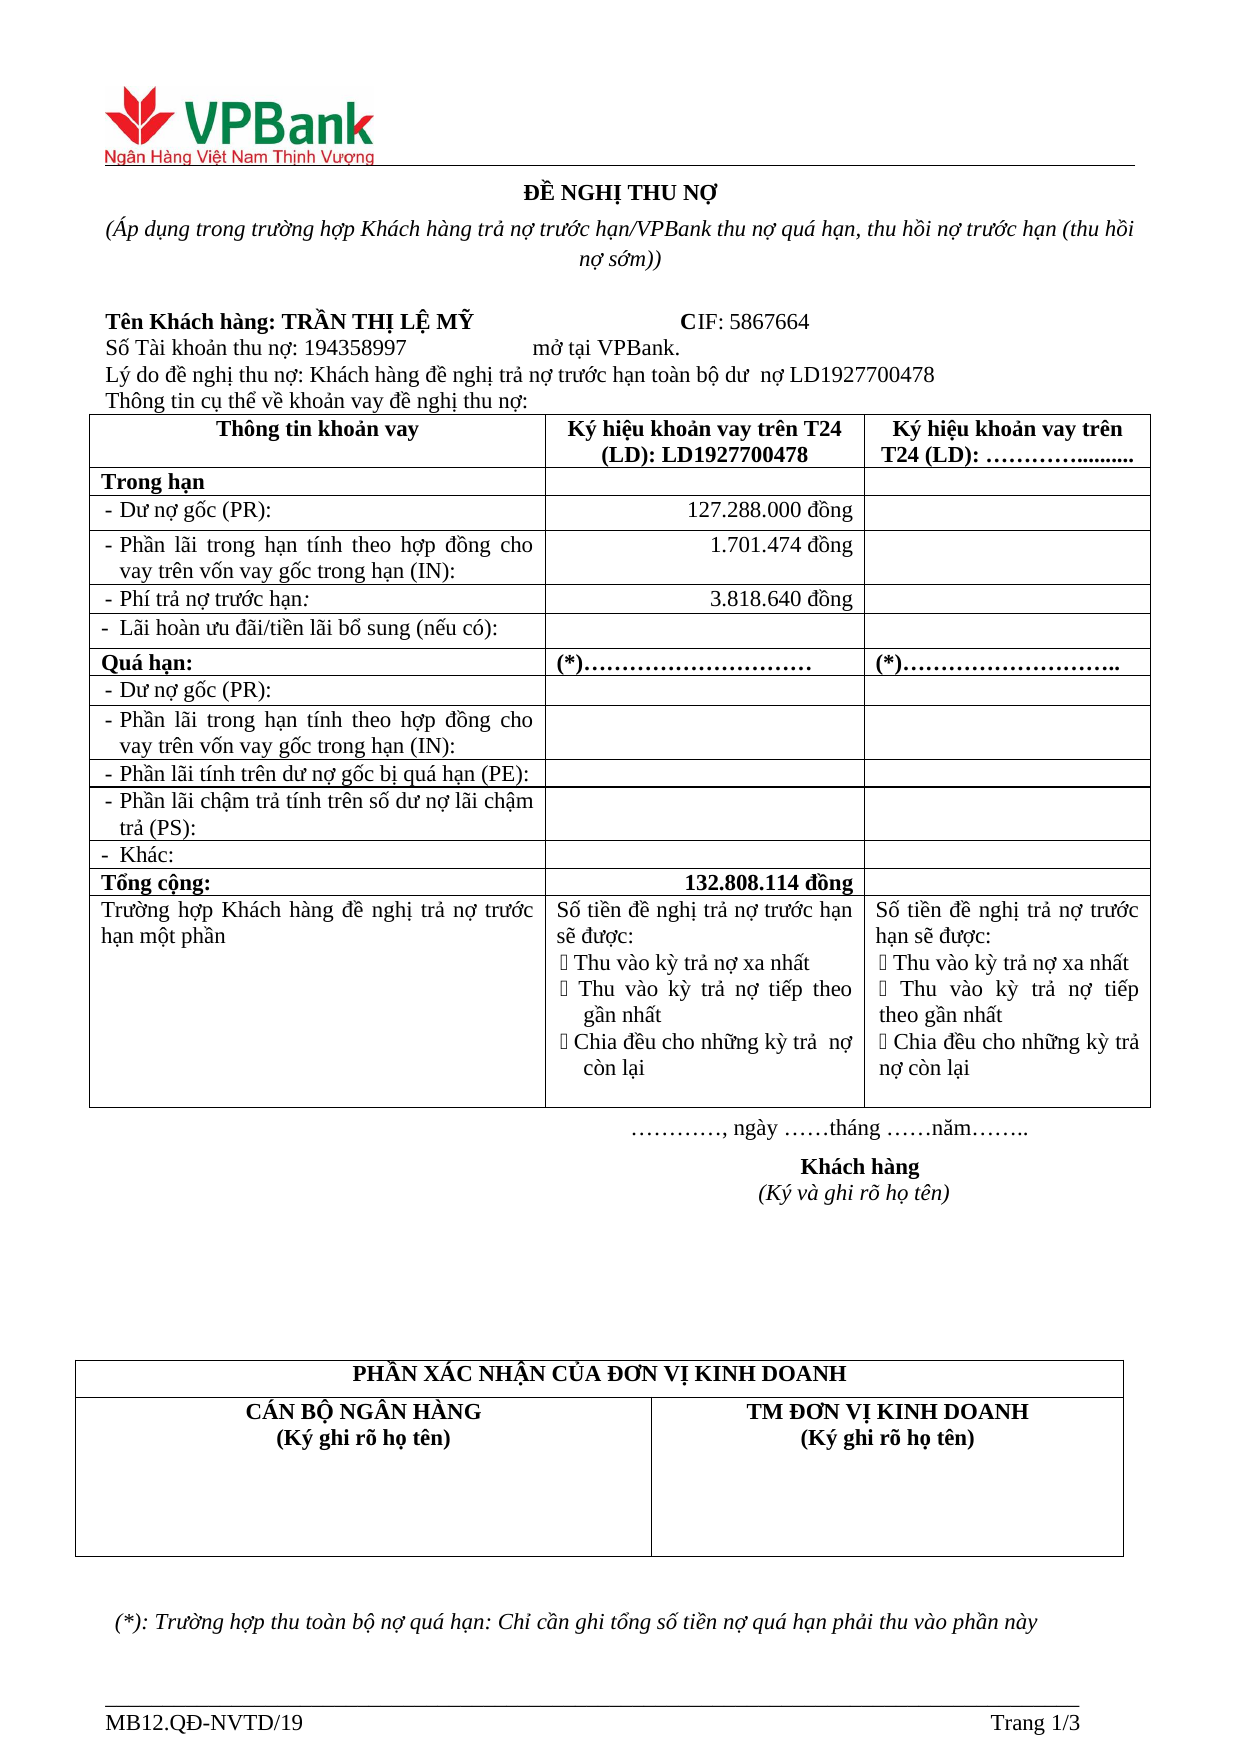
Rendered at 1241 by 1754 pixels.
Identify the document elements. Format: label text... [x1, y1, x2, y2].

table_cell Số tiền đề nghị trả nợ trước hạn sẽ được: Thu vào kỳ trả nợ xa nhất Thu vào kỳ trả nợ tiếp theo gần nhất Chia đều cho những kỳ trả nợ còn lại [865, 896, 1150, 1107]
table_header Thông tin khoản vay [90, 415, 545, 467]
text ĐỀ NGHỊ THU NỢ [105, 179, 1135, 205]
table_cell Dư nợ gốc (PR): [90, 496, 545, 530]
table_cell [865, 869, 1150, 895]
table_cell [865, 706, 1150, 759]
table_cell Dư nợ gốc (PR): [90, 676, 545, 705]
text Thông tin cụ thể về khoản vay đề nghị thu nợ: [105, 387, 1135, 413]
table_cell [546, 841, 864, 867]
text (Áp dụng trong trường hợp Khách hàng trả nợ trước hạn/VPBank thu nợ quá hạn, thu hồi nợ trước hạn (thu hồi nợ sớm)) [105, 215, 1135, 272]
table_cell (*)……………………….. [865, 649, 1150, 675]
table_cell [546, 614, 864, 647]
table_cell Khác: [90, 841, 545, 867]
table_cell CÁN BỘ NGÂN HÀNG (Ký ghi rõ họ tên) [76, 1398, 651, 1556]
table_cell [546, 468, 864, 495]
picture [105, 86, 374, 165]
table_cell [865, 676, 1150, 705]
table_cell 127.288.000 đồng [546, 496, 864, 530]
table_cell Lãi hoàn ưu đãi/tiền lãi bổ sung (nếu có): [90, 614, 545, 647]
text (*): Trường hợp thu toàn bộ nợ quá hạn: Chỉ cần ghi tổng số tiền nợ quá hạn phải thu vào phần này [114, 1608, 1135, 1634]
table_cell [546, 760, 864, 786]
table_cell Số tiền đề nghị trả nợ trước hạn sẽ được: Thu vào kỳ trả nợ xa nhất Thu vào kỳ trả nợ tiếp theo gần nhất Chia đều cho những kỳ trả nợ còn lại [546, 896, 864, 1107]
table_cell [546, 788, 864, 840]
table_header Ký hiệu khoản vay trên T24 (LD): ………….......... [865, 415, 1150, 467]
table_cell 3.818.640 đồng [546, 585, 864, 613]
table_cell 132.808.114 đồng [546, 869, 864, 895]
text Số Tài khoản thu nợ: 194358997 mở tại VPBank. [105, 334, 1135, 361]
table_cell [865, 531, 1150, 584]
table_cell Trong hạn [90, 468, 545, 495]
table_cell Phần lãi chậm trả tính trên số dư nợ lãi chậm trả (PS): [90, 788, 545, 840]
text Tên Khách hàng: TRẦN THỊ LỆ MỸ CIF: 5867664 [105, 308, 1135, 334]
table_cell [865, 496, 1150, 530]
table_cell Phần lãi trong hạn tính theo hợp đồng cho vay trên vốn vay gốc trong hạn (IN): [90, 706, 545, 759]
table_cell Phần lãi tính trên dư nợ gốc bị quá hạn (PE): [90, 760, 545, 786]
table_cell Phần lãi trong hạn tính theo hợp đồng cho vay trên vốn vay gốc trong hạn (IN): [90, 531, 545, 584]
text Lý do đề nghị thu nợ: Khách hàng đề nghị trả nợ trước hạn toàn bộ dư nợ LD1927700478 [105, 361, 1135, 387]
table_cell [546, 676, 864, 705]
table_cell [865, 841, 1150, 867]
table_header Ký hiệu khoản vay trên T24 (LD): LD1927700478 [546, 415, 864, 467]
table_cell (*)………………………… [546, 649, 864, 675]
table_cell [865, 614, 1150, 647]
table_cell TM ĐƠN VỊ KINH DOANH (Ký ghi rõ họ tên) [652, 1398, 1123, 1556]
table_header Khách hàng (Ký và ghi rõ họ tên) [105, 1147, 1158, 1212]
table_cell [546, 706, 864, 759]
table_cell [865, 760, 1150, 786]
table_cell [865, 468, 1150, 495]
table_header PHẦN XÁC NHẬN CỦA ĐƠN VỊ KINH DOANH [76, 1361, 1123, 1397]
text …………, ngày ……tháng ……năm…….. [105, 1114, 1135, 1140]
table_cell 1.701.474 đồng [546, 531, 864, 584]
table_cell Phí trả nợ trước hạn: [90, 585, 545, 613]
table_cell Tổng cộng: [90, 869, 545, 895]
table_cell [865, 788, 1150, 840]
table_cell Trường hợp Khách hàng đề nghị trả nợ trước hạn một phần [90, 896, 545, 1107]
table_cell [865, 585, 1150, 613]
table_cell Quá hạn: [90, 649, 545, 675]
